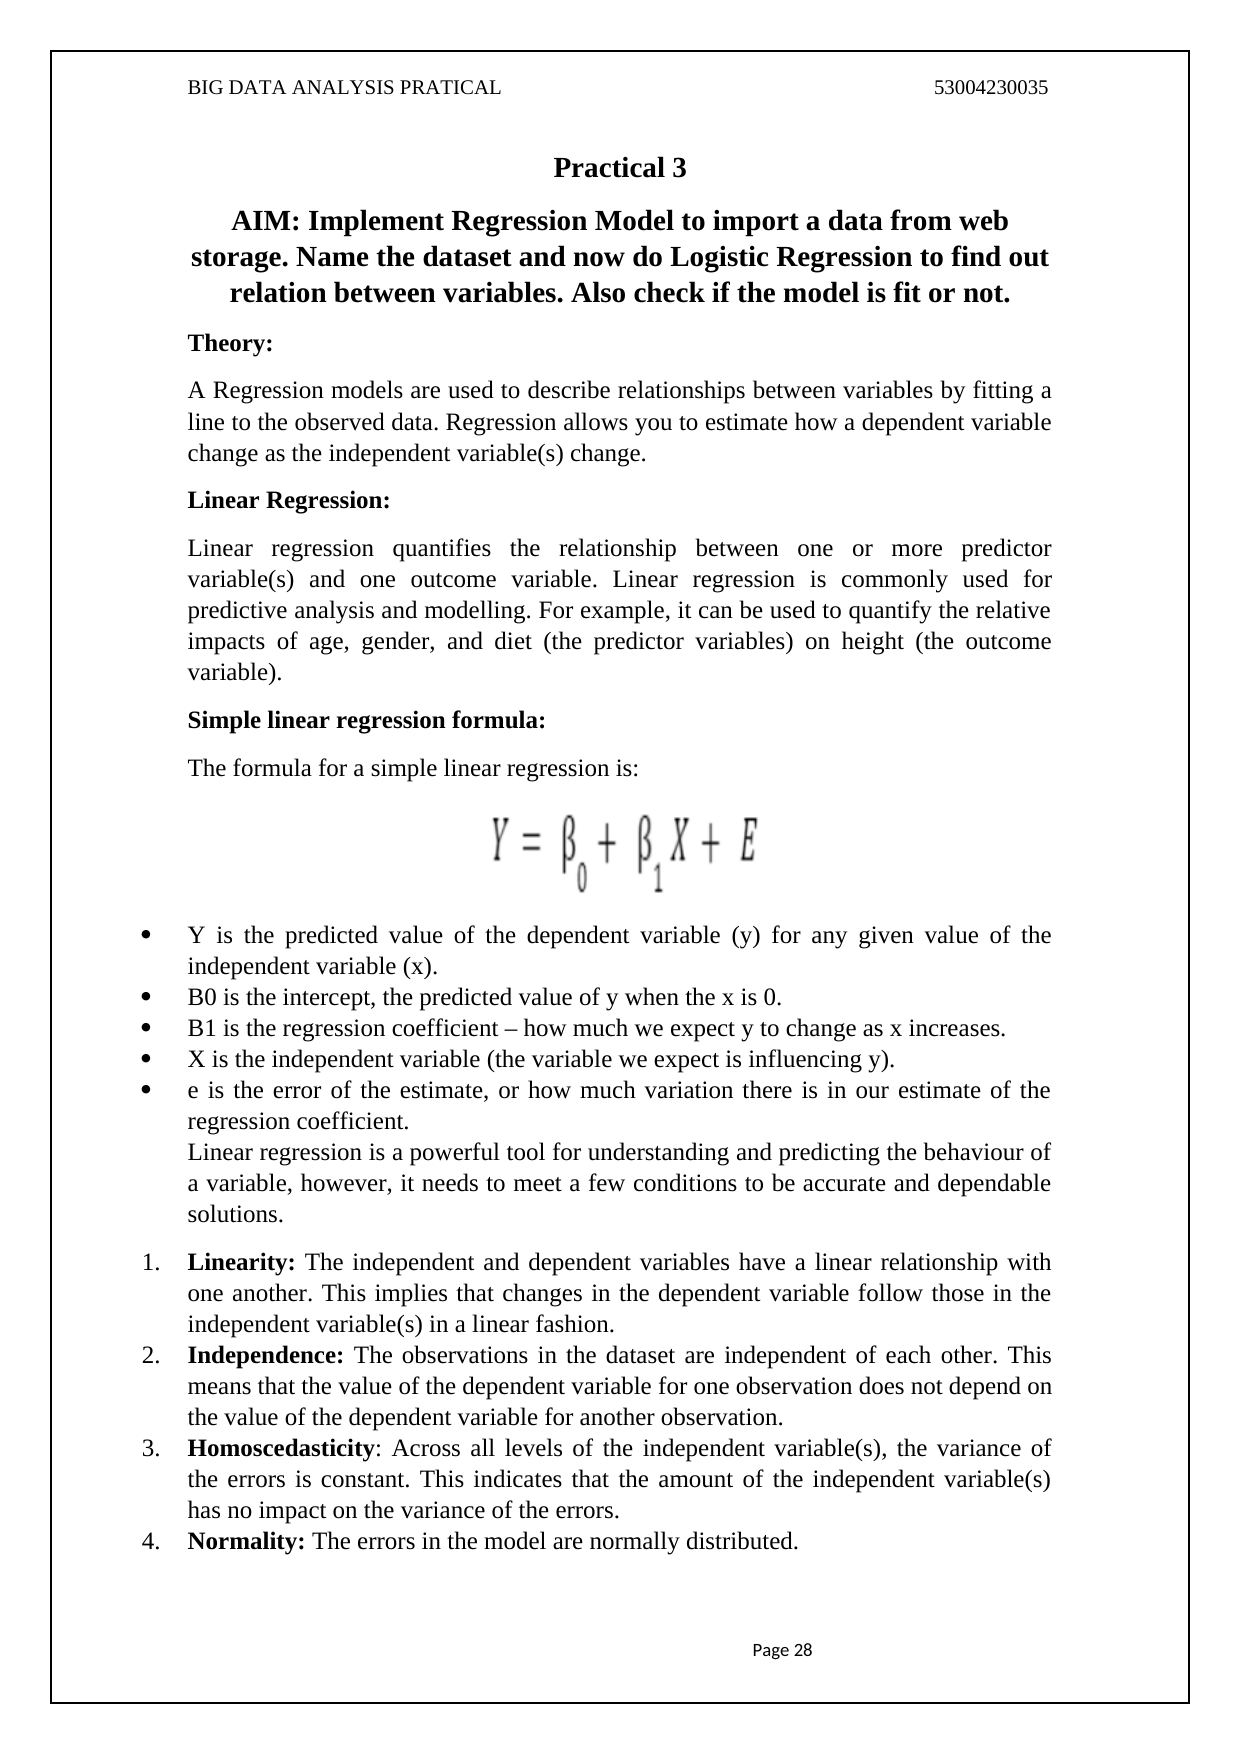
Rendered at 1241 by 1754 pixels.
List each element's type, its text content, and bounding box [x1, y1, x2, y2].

text Simple linear regression formula: [187, 705, 1053, 734]
text Linear regression is a powerful tool for understanding and predicting the behaviour of a variable, however, it needs to meet a few conditions to be accurate and dependable solutions. [187, 1137, 1053, 1228]
picture [459, 800, 782, 901]
list Normality: The errors in the model are normally distributed. [142, 1526, 1053, 1555]
list Independence: The observations in the dataset are independent of each other. This means that the value of the dependent variable for one observation does not depend on the value of the dependent variable for another observation. [142, 1340, 1053, 1431]
list Homoscedasticity: Across all levels of the independent variable(s), the variance of the errors is constant. This indicates that the amount of the independent variable(s) has no impact on the variance of the errors. [142, 1433, 1053, 1524]
list B0 is the intercept, the predicted value of y when the x is 0. [142, 982, 1053, 1011]
text Theory: [187, 328, 1053, 357]
text Linear regression quantifies the relationship between one or more predictor variable(s) and one outcome variable. Linear regression is commonly used for predictive analysis and modelling. For example, it can be used to quantify the relative impacts of age, gender, and diet (the predictor variables) on height (the outcome variable). [187, 533, 1053, 686]
text AIM: Implement Regression Model to import a data from web storage. Name the dataset and now do Logistic Regression to find out relation between variables. Also check if the model is fit or not. [187, 203, 1053, 309]
list Linearity: The independent and dependent variables have a linear relationship with one another. This implies that changes in the dependent variable follow those in the independent variable(s) in a linear fashion. [142, 1247, 1053, 1338]
text The formula for a simple linear regression is: [187, 753, 1053, 781]
list e is the error of the estimate, or how much variation there is in our estimate of the regression coefficient. [142, 1075, 1053, 1135]
list Y is the predicted value of the dependent variable (y) for any given value of the independent variable (x). [142, 920, 1053, 979]
text Practical 3 [187, 150, 1053, 183]
text Linear Regression: [187, 485, 1053, 514]
list X is the independent variable (the variable we expect is influencing y). [142, 1044, 1053, 1073]
list B1 is the regression coefficient – how much we expect y to change as x increases. [142, 1013, 1053, 1042]
text A Regression models are used to describe relationships between variables by fitting a line to the observed data. Regression allows you to estimate how a dependent variable change as the independent variable(s) change. [187, 376, 1053, 466]
